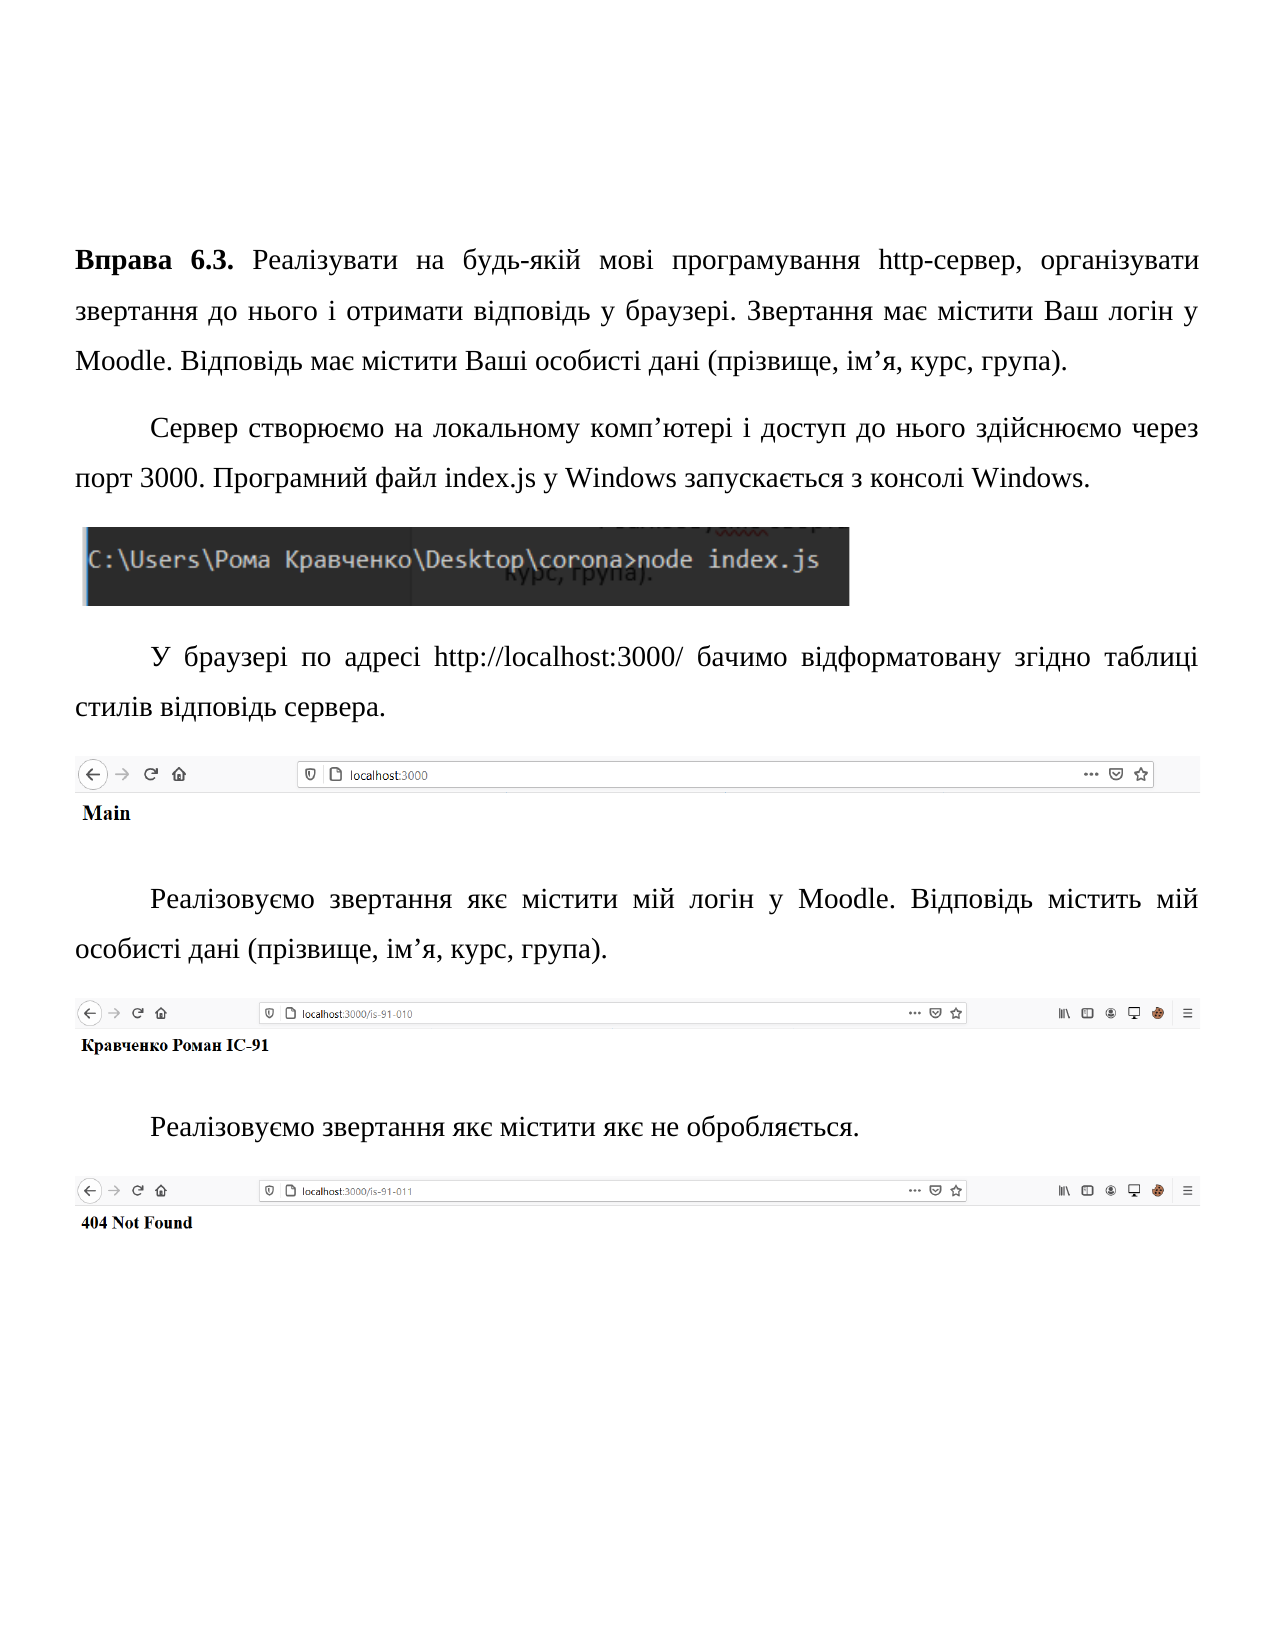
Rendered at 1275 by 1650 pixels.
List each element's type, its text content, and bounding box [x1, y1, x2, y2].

picture [75, 756, 1200, 848]
text Реалізовуємо звертання якє містити мій логін у Moodle. Відповідь містить мій особисті дані (прізвище, ім’я, курс, група). [75, 881, 1200, 965]
picture [75, 1176, 1200, 1296]
picture [82, 527, 850, 606]
text У браузері по адресі http://localhost:3000/ бачимо відформатовану згідно таблиці стилів відповідь сервера. [75, 639, 1200, 723]
text Вправа 6.3. Реалізувати на будь-якій мові програмування http-сервер, організувати звертання до нього і отримати відповідь у браузері. Звертання має містити Ваш логін у Moodle. Відповідь має містити Ваші особисті дані (прізвище, ім’я, курс, група). [75, 242, 1200, 377]
picture [75, 998, 1200, 1076]
text Реалізовуємо звертання якє містити якє не обробляється. [75, 1109, 1200, 1143]
text Сервер створюємо на локальному комп’ютері і доступ до нього здійснюємо через порт 3000. Програмний файл index.js у Windows запускається з консолі Windows. [75, 410, 1200, 494]
